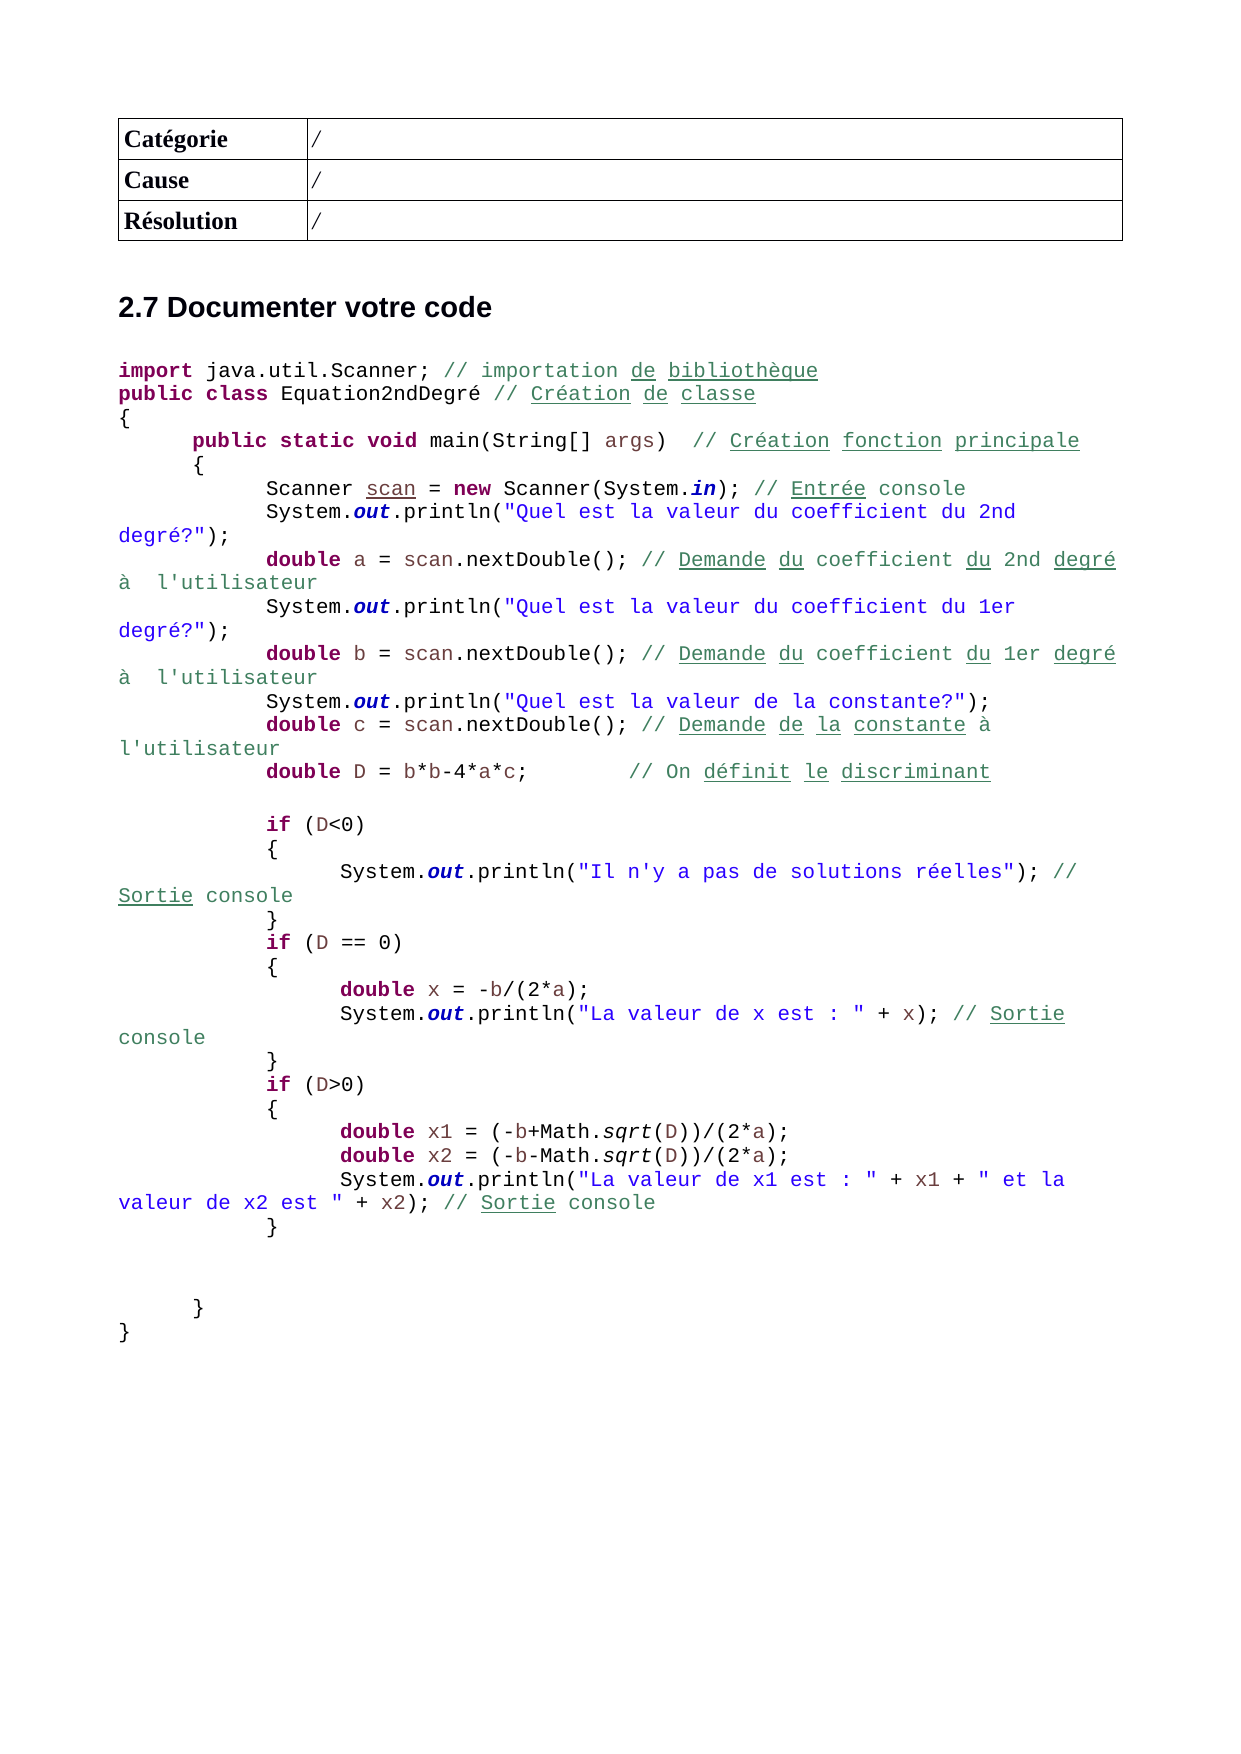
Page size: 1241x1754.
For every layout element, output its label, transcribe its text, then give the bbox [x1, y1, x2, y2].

list if (D>0) [118, 1074, 1122, 1098]
list if (D<0) [118, 814, 1122, 838]
list public class Equation2ndDegré // Création de classe [118, 383, 1122, 407]
list } [118, 908, 1122, 932]
list Scanner scan = new Scanner(System.in); // Entrée console [118, 478, 1122, 501]
subtitle 2.7 Documenter votre code [118, 290, 1122, 323]
list double x = -b/(2*a); [118, 979, 1122, 1003]
list } [118, 1050, 1122, 1074]
table_cell / [308, 160, 1122, 199]
table_cell Résolution [119, 201, 307, 240]
list { [118, 454, 1122, 478]
table_cell / [308, 119, 1122, 159]
list } [118, 1297, 1122, 1321]
list { [118, 838, 1122, 861]
table_cell Catégorie [119, 119, 307, 159]
list double x1 = (-b+Math.sqrt(D))/(2*a); [118, 1121, 1122, 1145]
list double c = scan.nextDouble(); // Demande de la constante à l'utilisateur [118, 714, 1122, 762]
list System.out.println("Quel est la valeur de la constante?"); [118, 691, 1122, 714]
table_cell / [308, 201, 1122, 240]
list double a = scan.nextDouble(); // Demande du coefficient du 2nd degré à l'utilisateur [118, 549, 1122, 596]
list System.out.println("Quel est la valeur du coefficient du 1er degré?"); [118, 596, 1122, 643]
list System.out.println("La valeur de x1 est : " + x1 + " et la valeur de x2 est " + x2); // Sortie console [118, 1169, 1122, 1216]
list double D = b*b-4*a*c; // On définit le discriminant [118, 762, 1122, 785]
list { [118, 1098, 1122, 1121]
list if (D == 0) [118, 932, 1122, 956]
list public static void main(String[] args) // Création fonction principale [118, 431, 1122, 454]
list double x2 = (-b-Math.sqrt(D))/(2*a); [118, 1145, 1122, 1169]
list { [118, 407, 1122, 431]
list System.out.println("Il n'y a pas de solutions réelles"); // Sortie console [118, 861, 1122, 908]
list System.out.println("La valeur de x est : " + x); // Sortie console [118, 1003, 1122, 1050]
list import java.util.Scanner; // importation de bibliothèque [118, 359, 1122, 383]
list System.out.println("Quel est la valeur du coefficient du 2nd degré?"); [118, 501, 1122, 549]
list } [118, 1321, 1122, 1344]
table_cell Cause [119, 160, 307, 199]
list double b = scan.nextDouble(); // Demande du coefficient du 1er degré à l'utilisateur [118, 643, 1122, 691]
list } [118, 1216, 1122, 1239]
list { [118, 956, 1122, 979]
